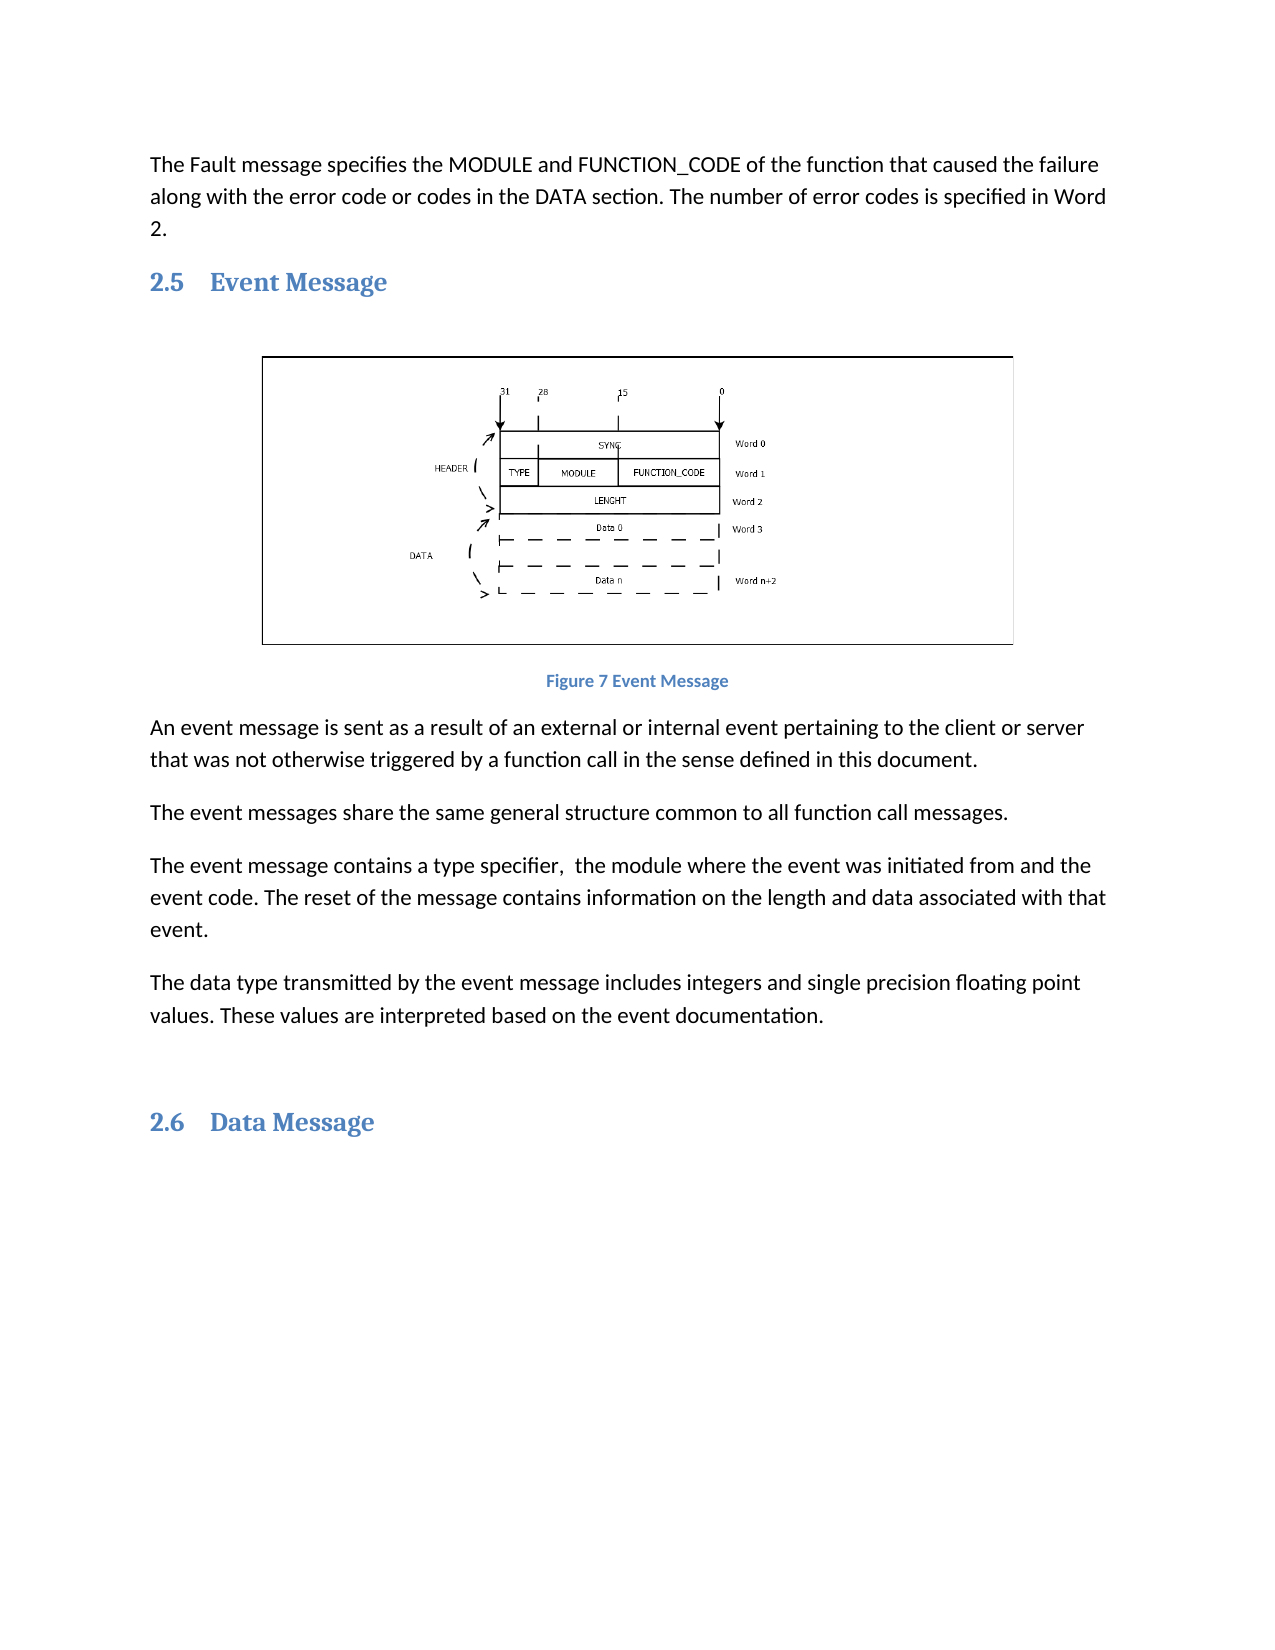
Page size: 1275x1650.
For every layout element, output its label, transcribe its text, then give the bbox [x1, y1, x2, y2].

text The event message contains a type specifier, the module where the event was initiated from and the event code. The reset of the message contains information on the length and data associated with that event. [150, 851, 1125, 943]
text An event message is sent as a result of an external or internal event pertaining to the client or server that was not otherwise triggered by a function call in the sense defined in this document. [150, 713, 1125, 773]
subtitle Event Message [150, 267, 1125, 298]
subtitle Data Message [150, 1107, 1125, 1138]
text The data type transmitted by the event message includes integers and single precision floating point values. These values are interpreted based on the event documentation. [150, 968, 1125, 1029]
text The Fault message specifies the MODULE and FUNCTION_CODE of the function that caused the failure along with the error code or codes in the DATA section. The number of error codes is specified in Word 2. [150, 150, 1125, 242]
text The event messages share the same general structure common to all function call messages. [150, 798, 1125, 826]
picture [261, 356, 1014, 645]
text Figure 7 Event Message [150, 669, 1125, 692]
